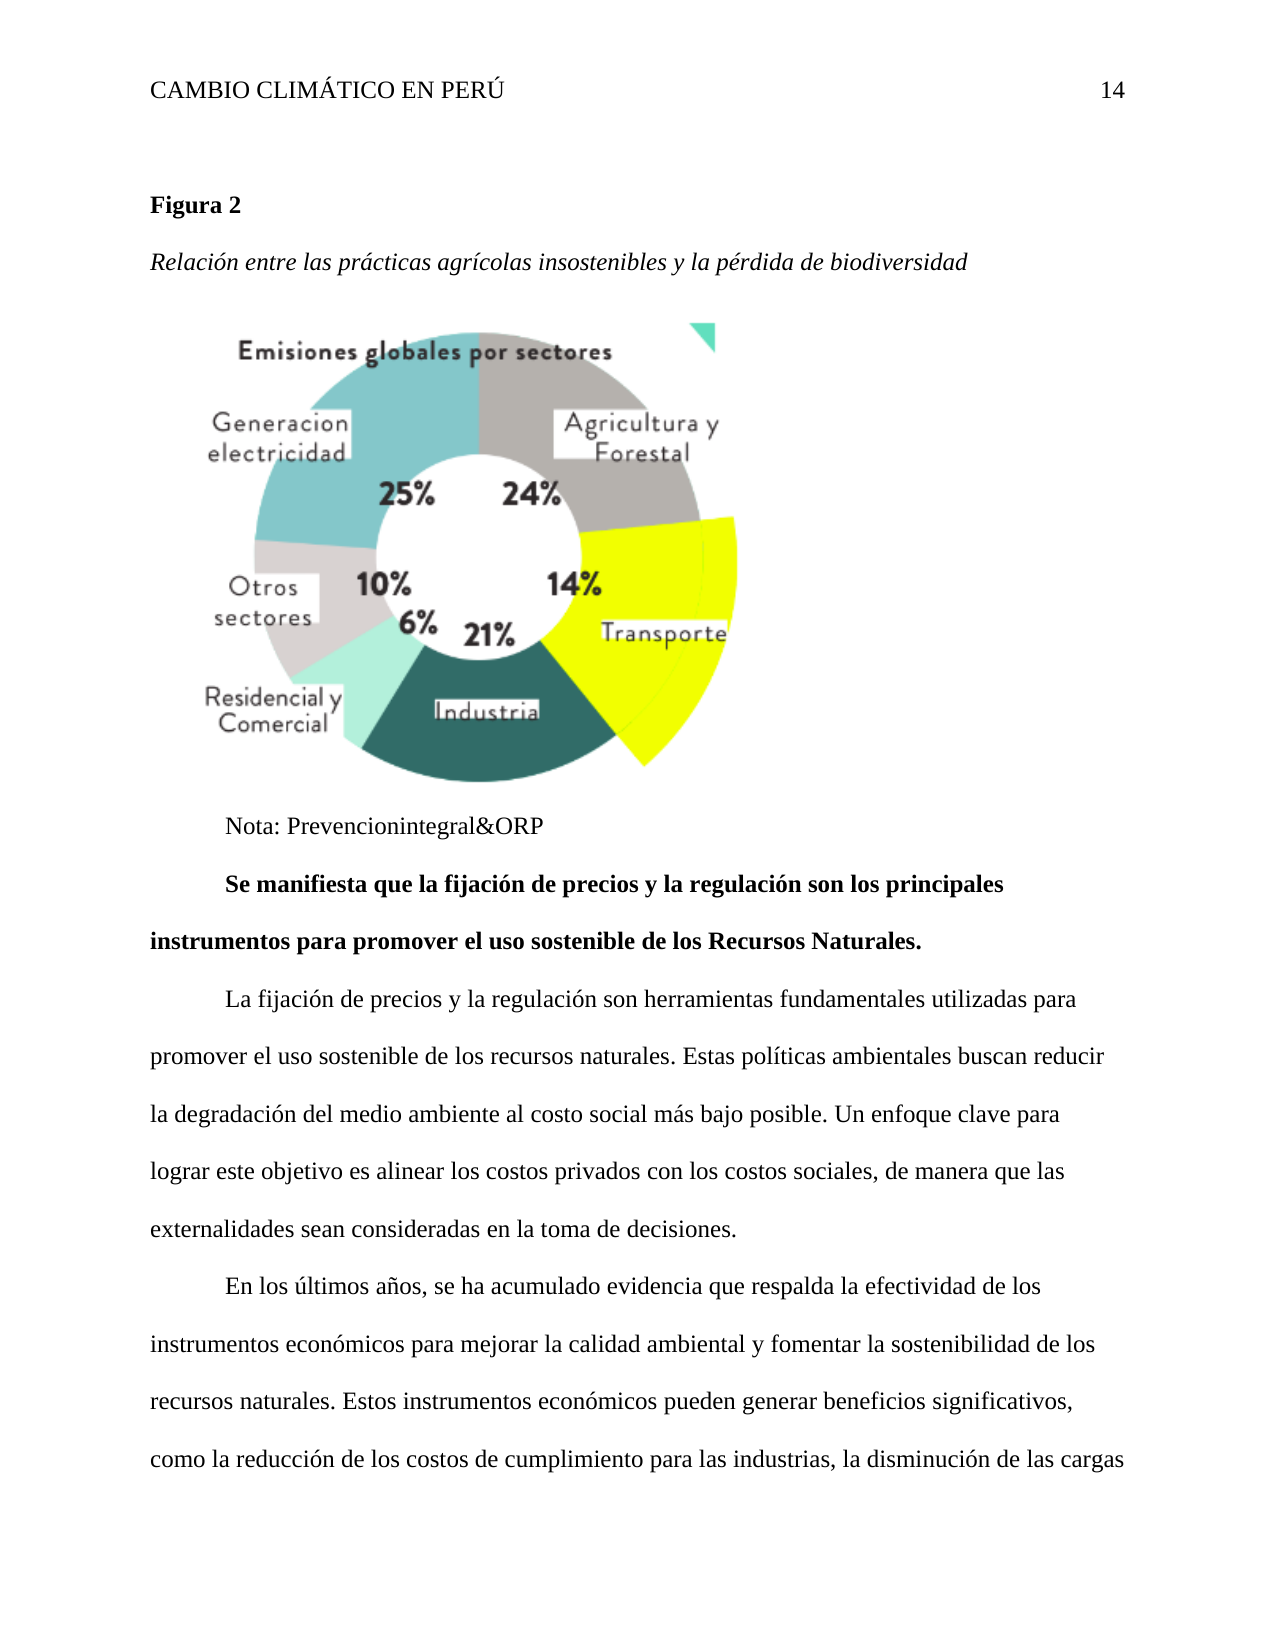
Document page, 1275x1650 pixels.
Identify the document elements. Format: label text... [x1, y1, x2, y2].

text Se manifiesta que la fijación de precios y la regulación son los principales instrumentos para promover el uso sostenible de los Recursos Naturales. [150, 869, 1125, 955]
picture [168, 317, 750, 787]
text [150, 1271, 1125, 1473]
text La fijación de precios y la regulación son herramientas fundamentales utilizadas para promover el uso sostenible de los recursos naturales. Estas políticas ambientales buscan reducir la degradación del medio ambiente al costo social más bajo posible. Un enfoque clave para lograr este objetivo es alinear los costos privados con los costos sociales, de manera que las externalidades sean consideradas en la toma de decisiones. [150, 984, 1125, 1243]
text Relación entre las prácticas agrícolas insostenibles y la pérdida de biodiversidad [150, 247, 1125, 276]
text Nota: Prevencionintegral&ORP [150, 811, 1125, 840]
title Figura 2 [150, 190, 1125, 219]
